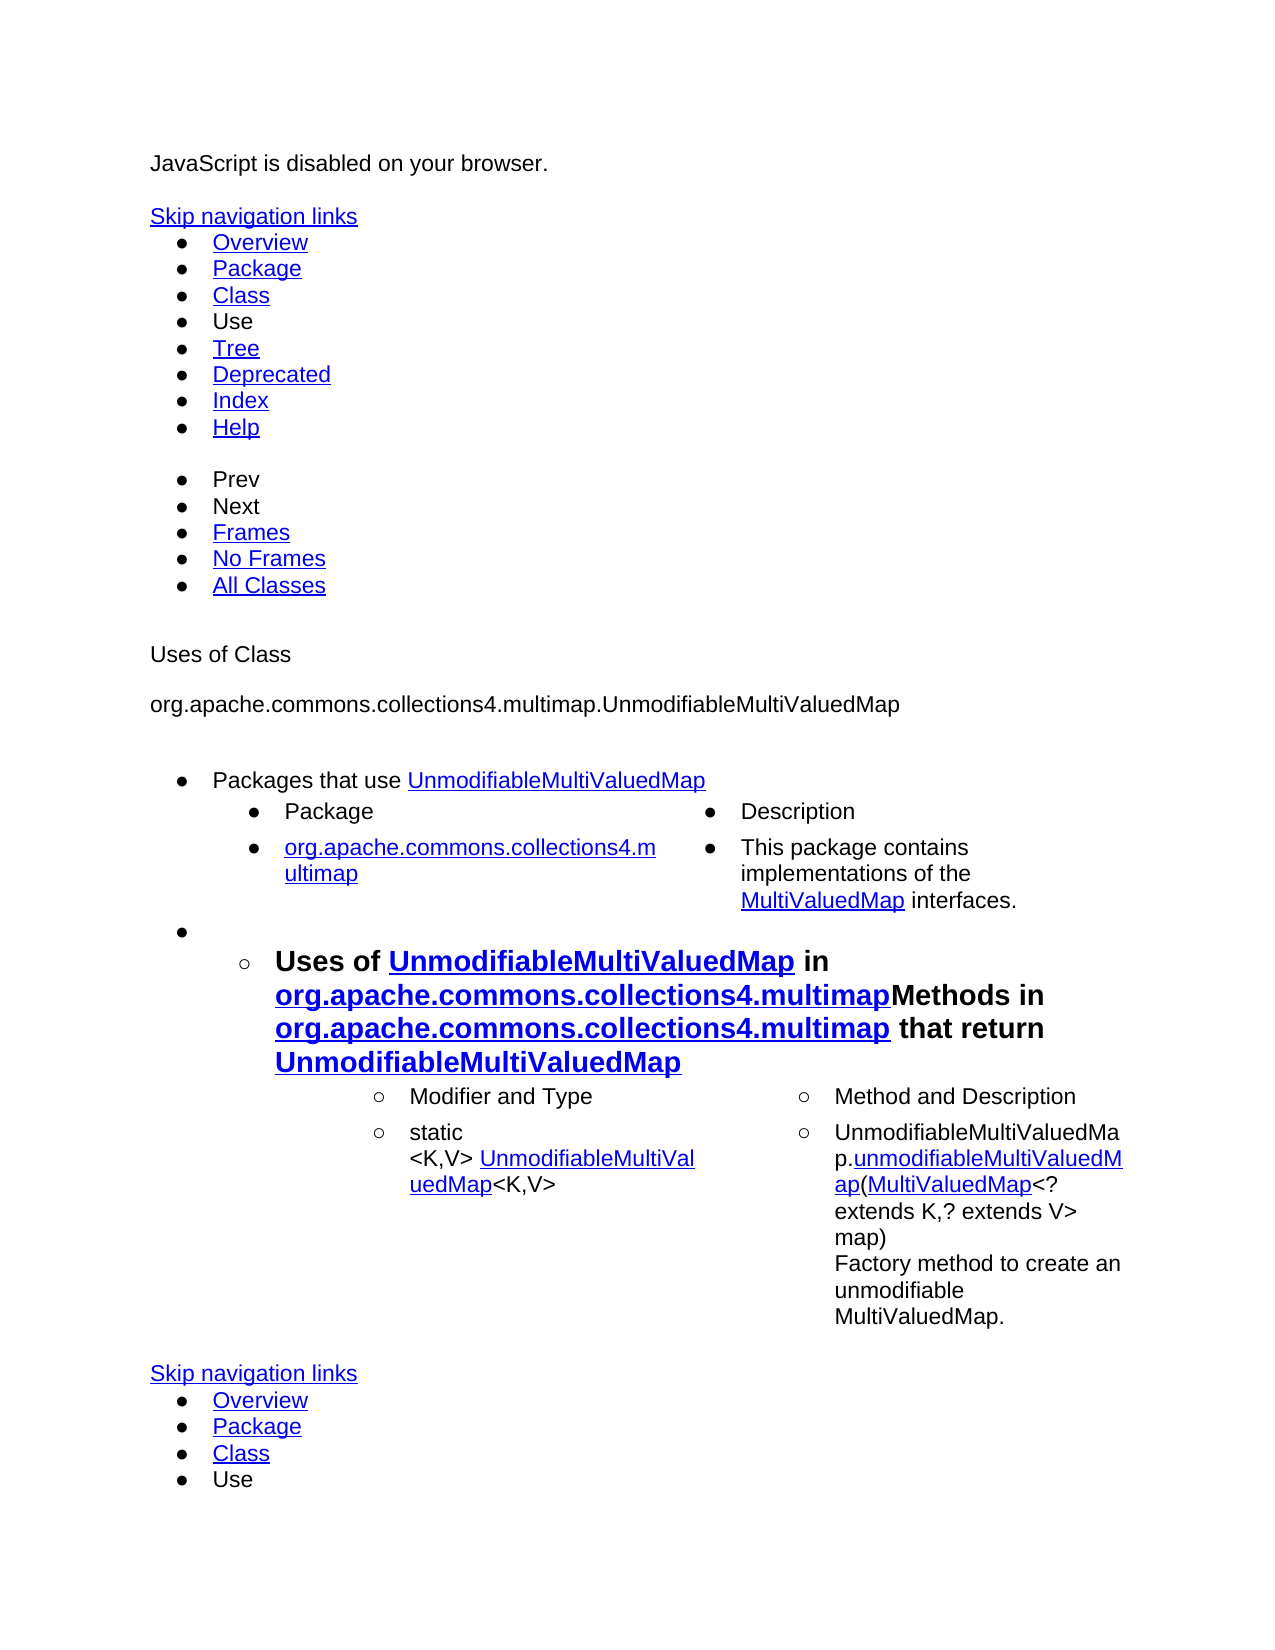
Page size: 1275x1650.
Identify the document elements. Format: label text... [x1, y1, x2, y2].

text Skip navigation links [150, 1360, 1125, 1387]
table_header Method and Description [705, 1078, 1130, 1114]
table_header Package [217, 794, 673, 829]
list Class [175, 282, 1125, 308]
text Uses of Class [150, 641, 1125, 667]
text Skip navigation links [150, 203, 1125, 229]
table_cell This package contains implementations of the MultiValuedMap interfaces. [674, 829, 1130, 918]
list No Frames [175, 545, 1125, 572]
table_header Description [674, 794, 1130, 829]
table_cell static <K,V> UnmodifiableMultiValuedMap<K,V> [280, 1114, 705, 1334]
list Use [175, 1466, 1125, 1492]
list Deprecated [175, 361, 1125, 387]
subtitle Uses of UnmodifiableMultiValuedMap in org.apache.commons.collections4.multimapMethods in org.apache.commons.collections4.multimap that return UnmodifiableMultiValuedMap [237, 944, 1125, 1078]
table_header Modifier and Type [280, 1078, 705, 1114]
list Package [175, 255, 1125, 282]
list Packages that use UnmodifiableMultiValuedMap [175, 767, 1125, 793]
text JavaScript is disabled on your browser. [150, 150, 1125, 176]
table_cell UnmodifiableMultiValuedMap.unmodifiableMultiValuedMap(MultiValuedMap<? extends K,? extends V> map) Factory method to create an unmodifiable MultiValuedMap. [705, 1114, 1130, 1334]
table_cell org.apache.commons.collections4.multimap [217, 829, 673, 918]
list Frames [175, 519, 1125, 545]
list Overview [175, 229, 1125, 255]
list Tree [175, 334, 1125, 361]
list All Classes [175, 572, 1125, 598]
text org.apache.commons.collections4.multimap.UnmodifiableMultiValuedMap [150, 691, 1125, 717]
list Package [175, 1413, 1125, 1439]
list Overview [175, 1387, 1125, 1413]
list Help [175, 413, 1125, 440]
list Class [175, 1439, 1125, 1466]
list Index [175, 387, 1125, 413]
list Prev [175, 466, 1125, 493]
list Use [175, 308, 1125, 334]
list Next [175, 493, 1125, 519]
